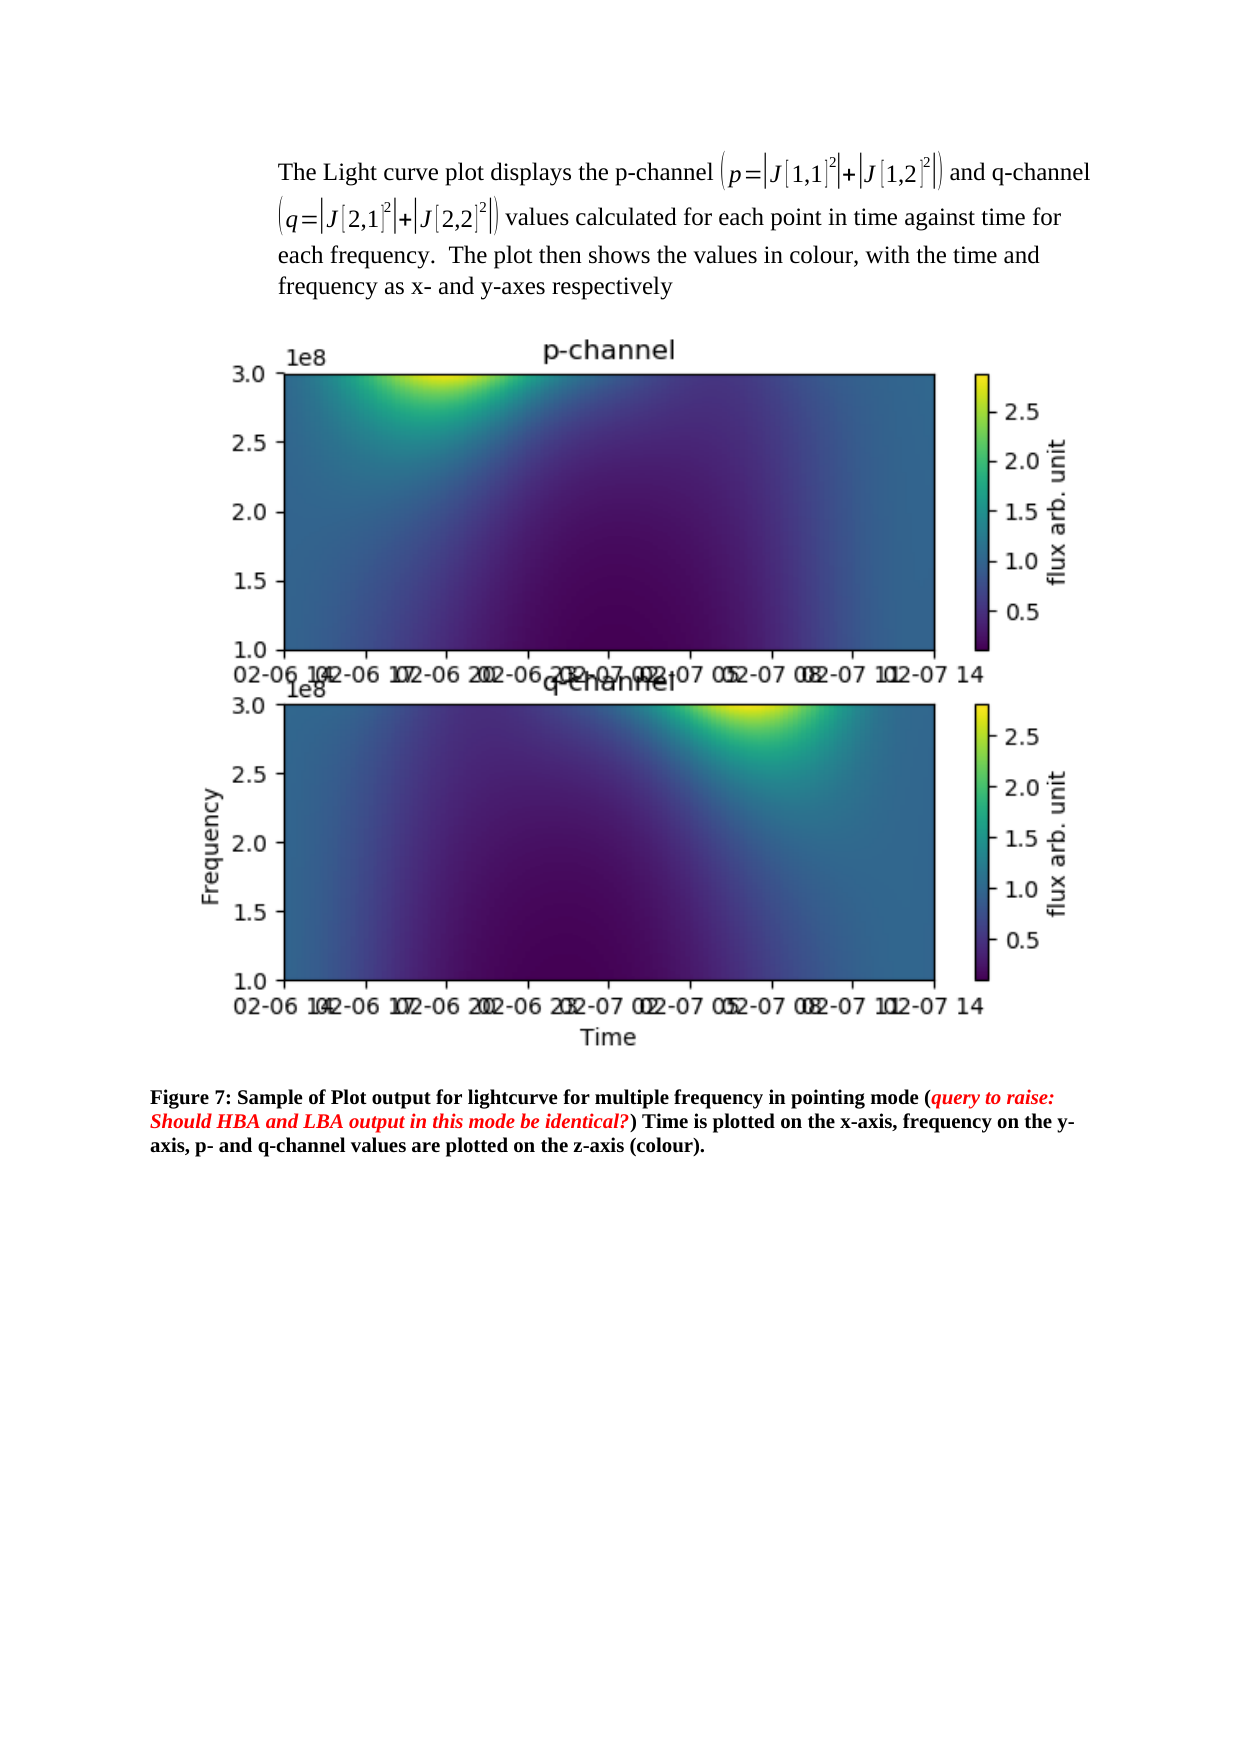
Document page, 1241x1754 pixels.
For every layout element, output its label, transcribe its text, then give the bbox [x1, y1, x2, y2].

picture [153, 318, 1087, 1067]
text The Light curve plot displays the p-channel and q-channel values calculated for each point in time against time for each frequency. The plot then shows the values in colour, with the time and frequency as x- and y-axes respectively [278, 150, 1090, 300]
